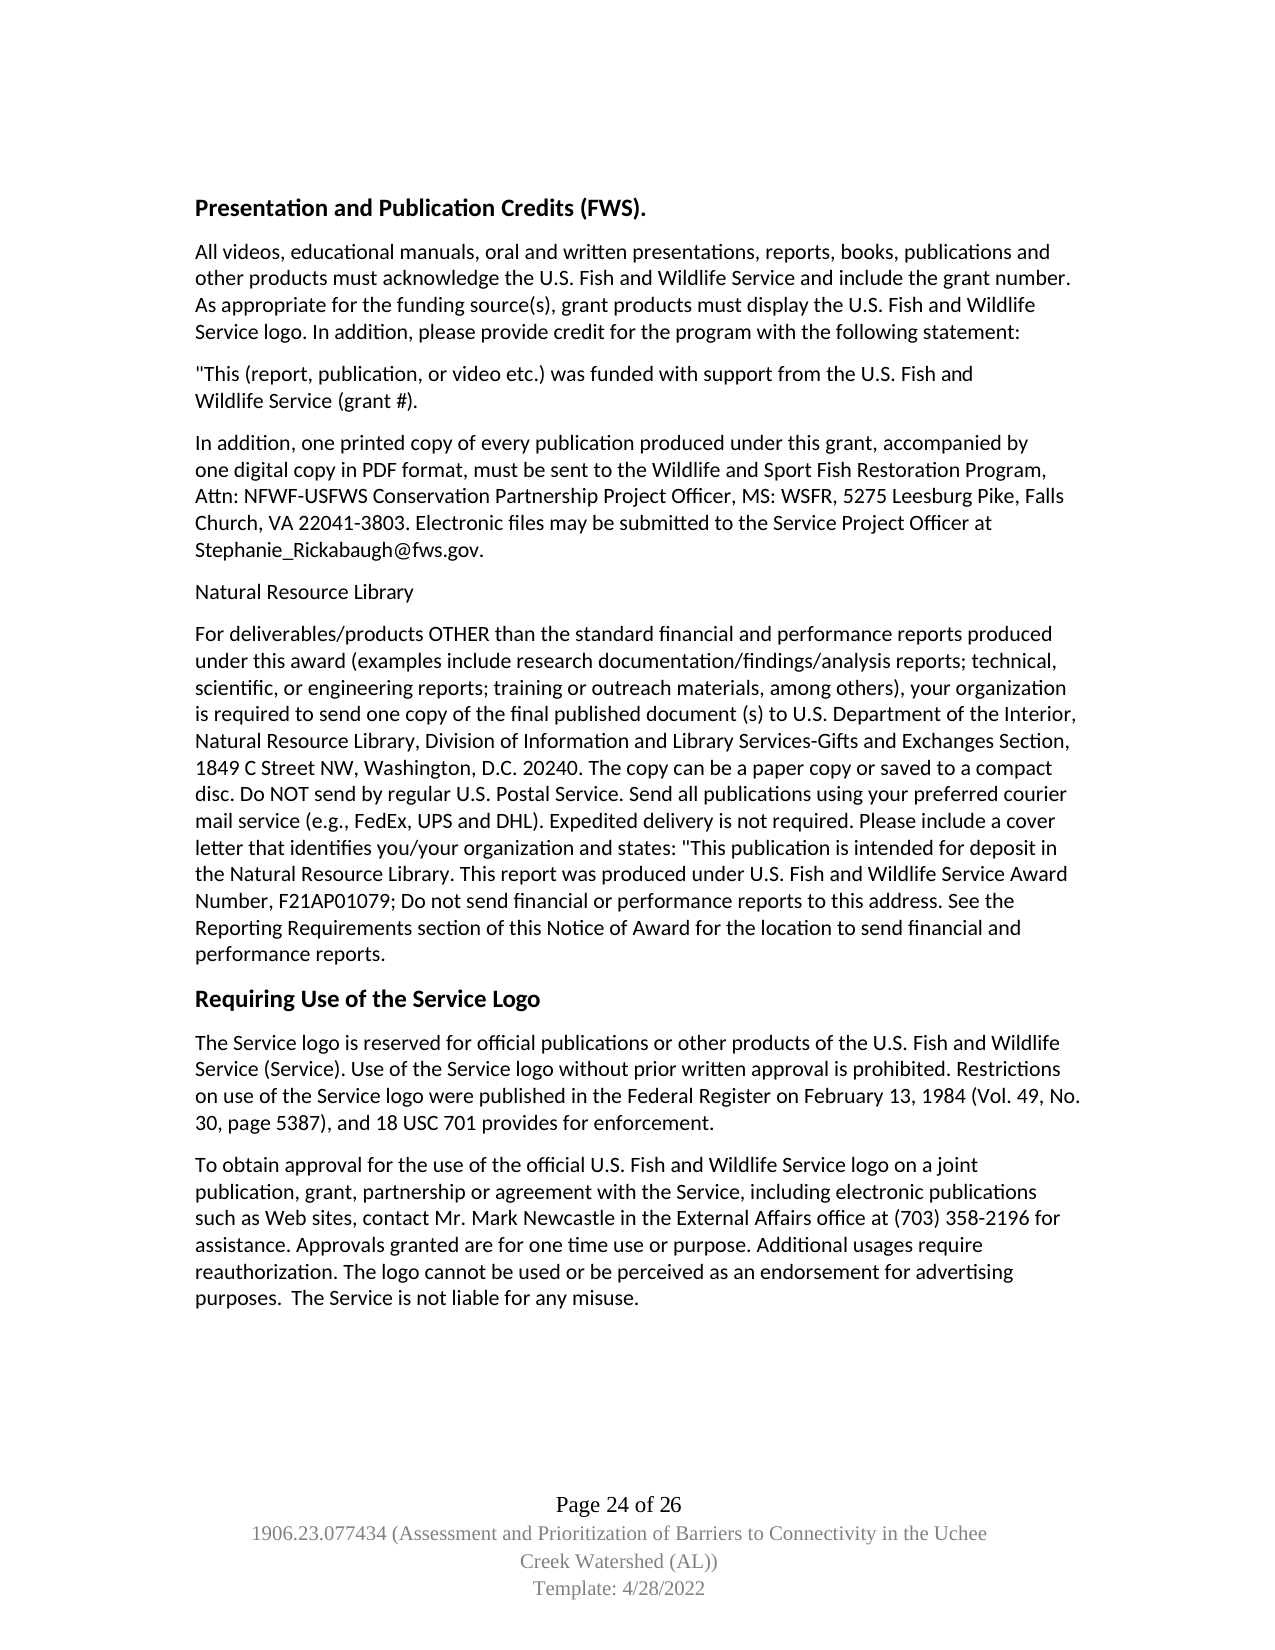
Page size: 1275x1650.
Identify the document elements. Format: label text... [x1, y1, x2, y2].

text Natural Resource Library [195, 578, 1260, 605]
text Wildlife Service (grant #). [195, 387, 1260, 413]
text In addition, one printed copy of every publication produced under this grant, accompanied by one digital copy in PDF format, must be sent to the Wildlife and Sport Fish Restoration Program, Attn: NFWF-USFWS Conservation Partnership Project Officer, MS: WSFR, 5275 Leesburg Pike, Falls Church, VA 22041-3803. Electronic files may be submitted to the Service Project Officer at Stephanie_Rickabaugh@fws.gov. [195, 429, 1067, 562]
text "This (report, publication, or video etc.) was funded with support from the U.S. Fish and [195, 360, 1260, 387]
text To obtain approval for the use of the official U.S. Fish and Wildlife Service logo on a joint publication, grant, partnership or agreement with the Service, including electronic publications such as Web sites, contact Mr. Mark Newcastle in the External Affairs office at (703) 358-2196 for assistance. Approvals granted are for one time use or purpose. Additional usages require reauthorization. The logo cannot be used or be perceived as an endorsement for advertising purposes. The Service is not liable for any misuse. [195, 1151, 1075, 1311]
text The Service logo is reserved for official publications or other products of the U.S. Fish and Wildlife Service (Service). Use of the Service logo without prior written approval is prohibited. Restrictions on use of the Service logo were published in the Federal Register on February 13, 1984 (Vol. 49, No. 30, page 5387), and 18 USC 701 provides for enforcement. [195, 1029, 1081, 1136]
text All videos, educational manuals, oral and written presentations, reports, books, publications and other products must acknowledge the U.S. Fish and Wildlife Service and include the grant number. As appropriate for the funding source(s), grant products must display the U.S. Fish and Wildlife Service logo. In addition, please provide credit for the program with the following statement: [195, 238, 1075, 344]
subtitle Presentation and Publication Credits (FWS). [195, 192, 1260, 222]
subtitle Requiring Use of the Service Logo [195, 983, 1260, 1013]
text For deliverables/products OTHER than the standard financial and performance reports produced under this award (examples include research documentation/findings/analysis reports; technical, scientific, or engineering reports; training or outreach materials, among others), your organization is required to send one copy of the final published document (s) to U.S. Department of the Interior, Natural Resource Library, Division of Information and Library Services-Gifts and Exchanges Section, 1849 C Street NW, Washington, D.C. 20240. The copy can be a paper copy or saved to a compact disc. Do NOT send by regular U.S. Postal Service. Send all publications using your preferred courier mail service (e.g., FedEx, UPS and DHL). Expedited delivery is not required. Please include a cover letter that identifies you/your organization and states: "This publication is intended for deposit in the Natural Resource Library. This report was produced under U.S. Fish and Wildlife Service Award Number, F21AP01079; Do not send financial or performance reports to this address. See the Reporting Requirements section of this Notice of Award for the location to send financial and performance reports. [195, 620, 1079, 967]
